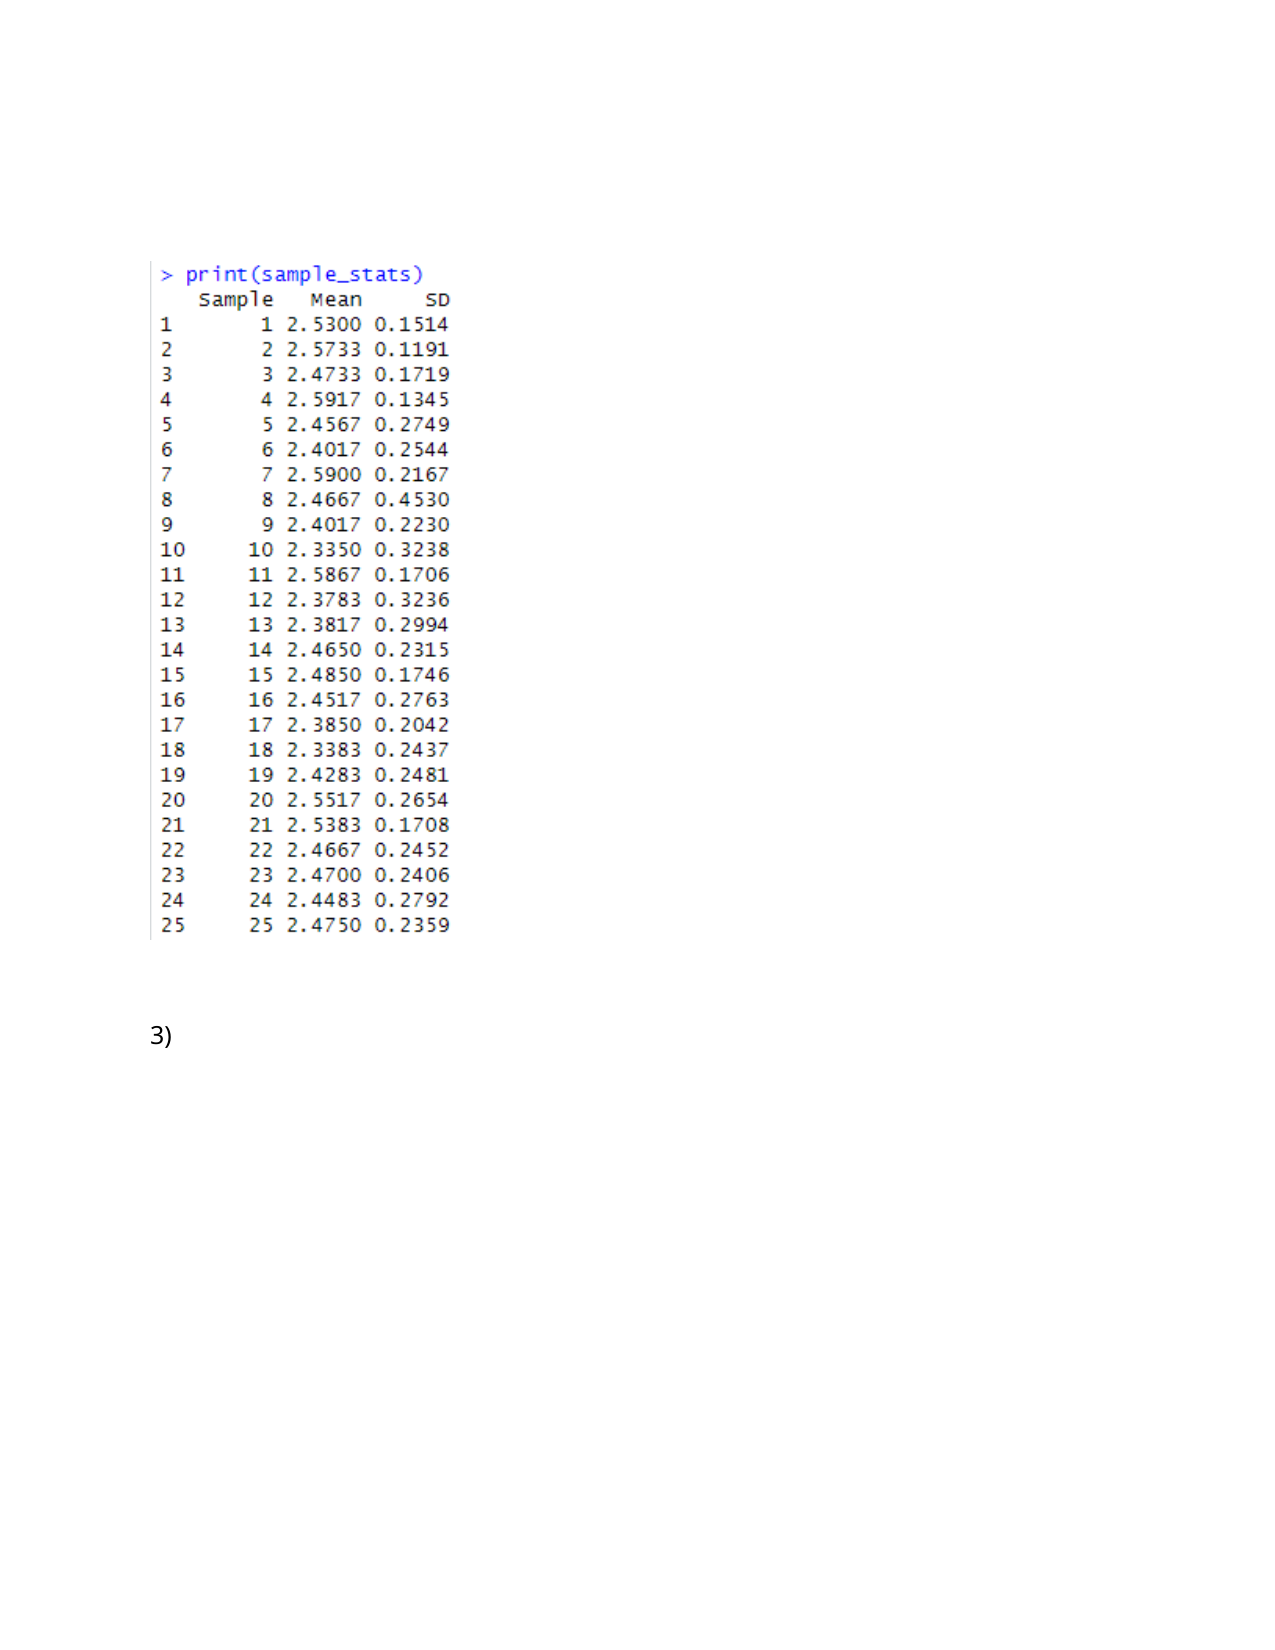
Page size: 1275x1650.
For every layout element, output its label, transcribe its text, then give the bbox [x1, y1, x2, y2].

picture [150, 261, 662, 940]
text 3) [150, 1017, 1125, 1052]
